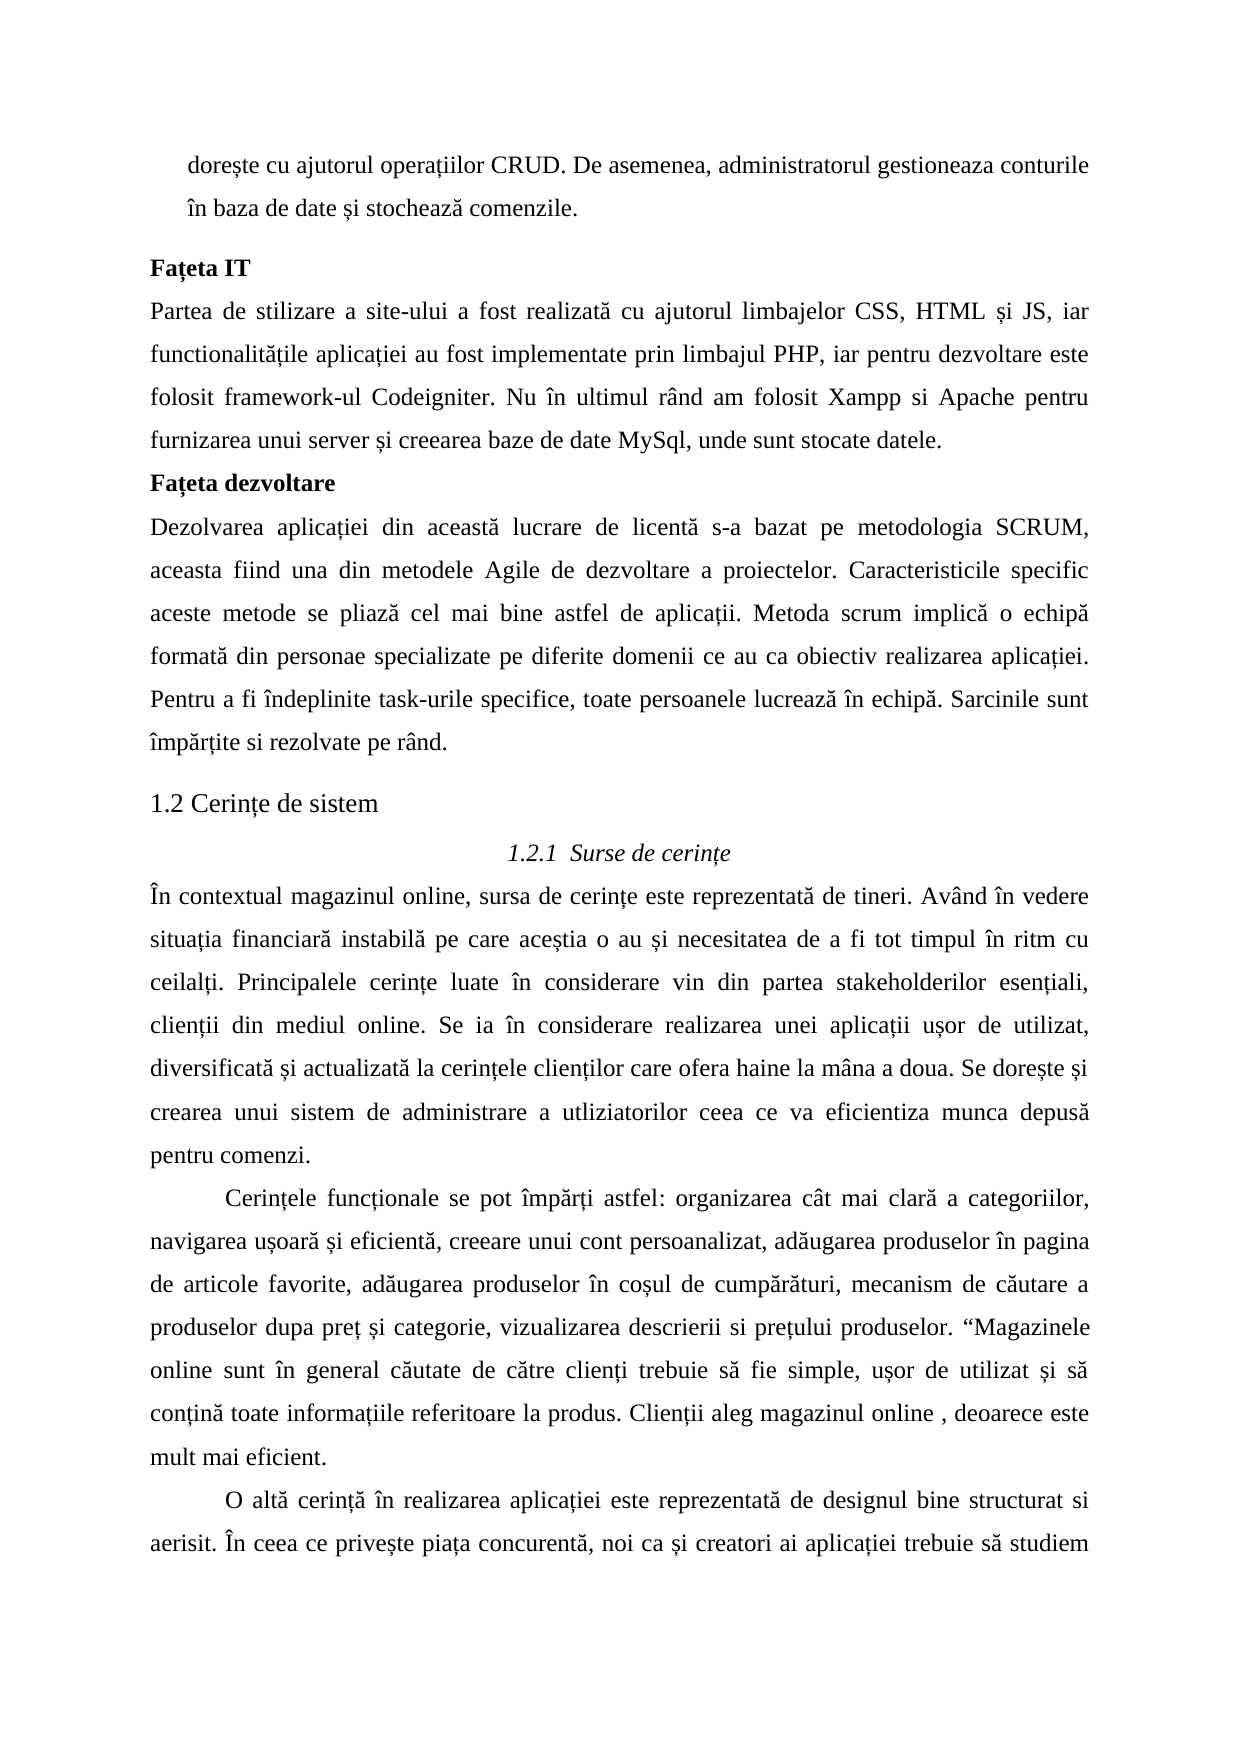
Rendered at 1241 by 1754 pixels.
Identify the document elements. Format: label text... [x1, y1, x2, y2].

subtitle 1.2 Cerințe de sistem [150, 787, 1090, 818]
text Dezolvarea aplicației din această lucrare de licentă s-a bazat pe metodologia SCRUM, aceasta fiind una din metodele Agile de dezvoltare a proiectelor. Caracteristicile specific aceste metode se pliază cel mai bine astfel de aplicații. Metoda scrum implică o echipă formată din personae specializate pe diferite domenii ce au ca obiectiv realizarea aplicației. Pentru a fi îndeplinite task-urile specifice, toate persoanele lucrează în echipă. Sarcinile sunt împărțite si rezolvate pe rând. [150, 512, 1090, 756]
text În contextual magazinul online, sursa de cerințe este reprezentată de tineri. Având în vedere situația financiară instabilă pe care aceștia o au și necesitatea de a fi tot timpul în ritm cu ceilalți. Principalele cerințe luate în considerare vin din partea stakeholderilor esențiali, clienții din mediul online. Se ia în considerare realizarea unei aplicații ușor de utilizat, diversificată și actualizată la cerințele clienților care ofera haine la mâna a doua. Se dorește și crearea unui sistem de administrare a utliziatorilor ceea ce va eficientiza munca depusă pentru comenzi. [150, 881, 1090, 1168]
text Partea de stilizare a site-ului a fost realizată cu ajutorul limbajelor CSS, HTML și JS, iar functionalitățile aplicației au fost implementate prin limbajul PHP, iar pentru dezvoltare este folosit framework-ul Codeigniter. Nu în ultimul rând am folosit Xampp si Apache pentru furnizarea unui server și creearea baze de date MySql, unde sunt stocate datele. [150, 296, 1090, 454]
text Cerințele funcționale se pot împărți astfel: organizarea cât mai clară a categoriilor, navigarea ușoară și eficientă, creeare unui cont persoanalizat, adăugarea produselor în pagina de articole favorite, adăugarea produselor în coșul de cumpărături, mecanism de căutare a produselor dupa preț și categorie, vizualizarea descrierii si prețului produselor. “Magazinele online sunt în general căutate de către clienți trebuie să fie simple, ușor de utilizat și să conțină toate informațiile referitoare la produs. Clienții aleg magazinul online , deoarece este mult mai eficient. [150, 1183, 1090, 1470]
text Fațeta IT [150, 253, 1090, 282]
subtitle 1.2.1 Surse de cerințe [150, 838, 1090, 867]
text Fațeta dezvoltare [150, 468, 1090, 497]
